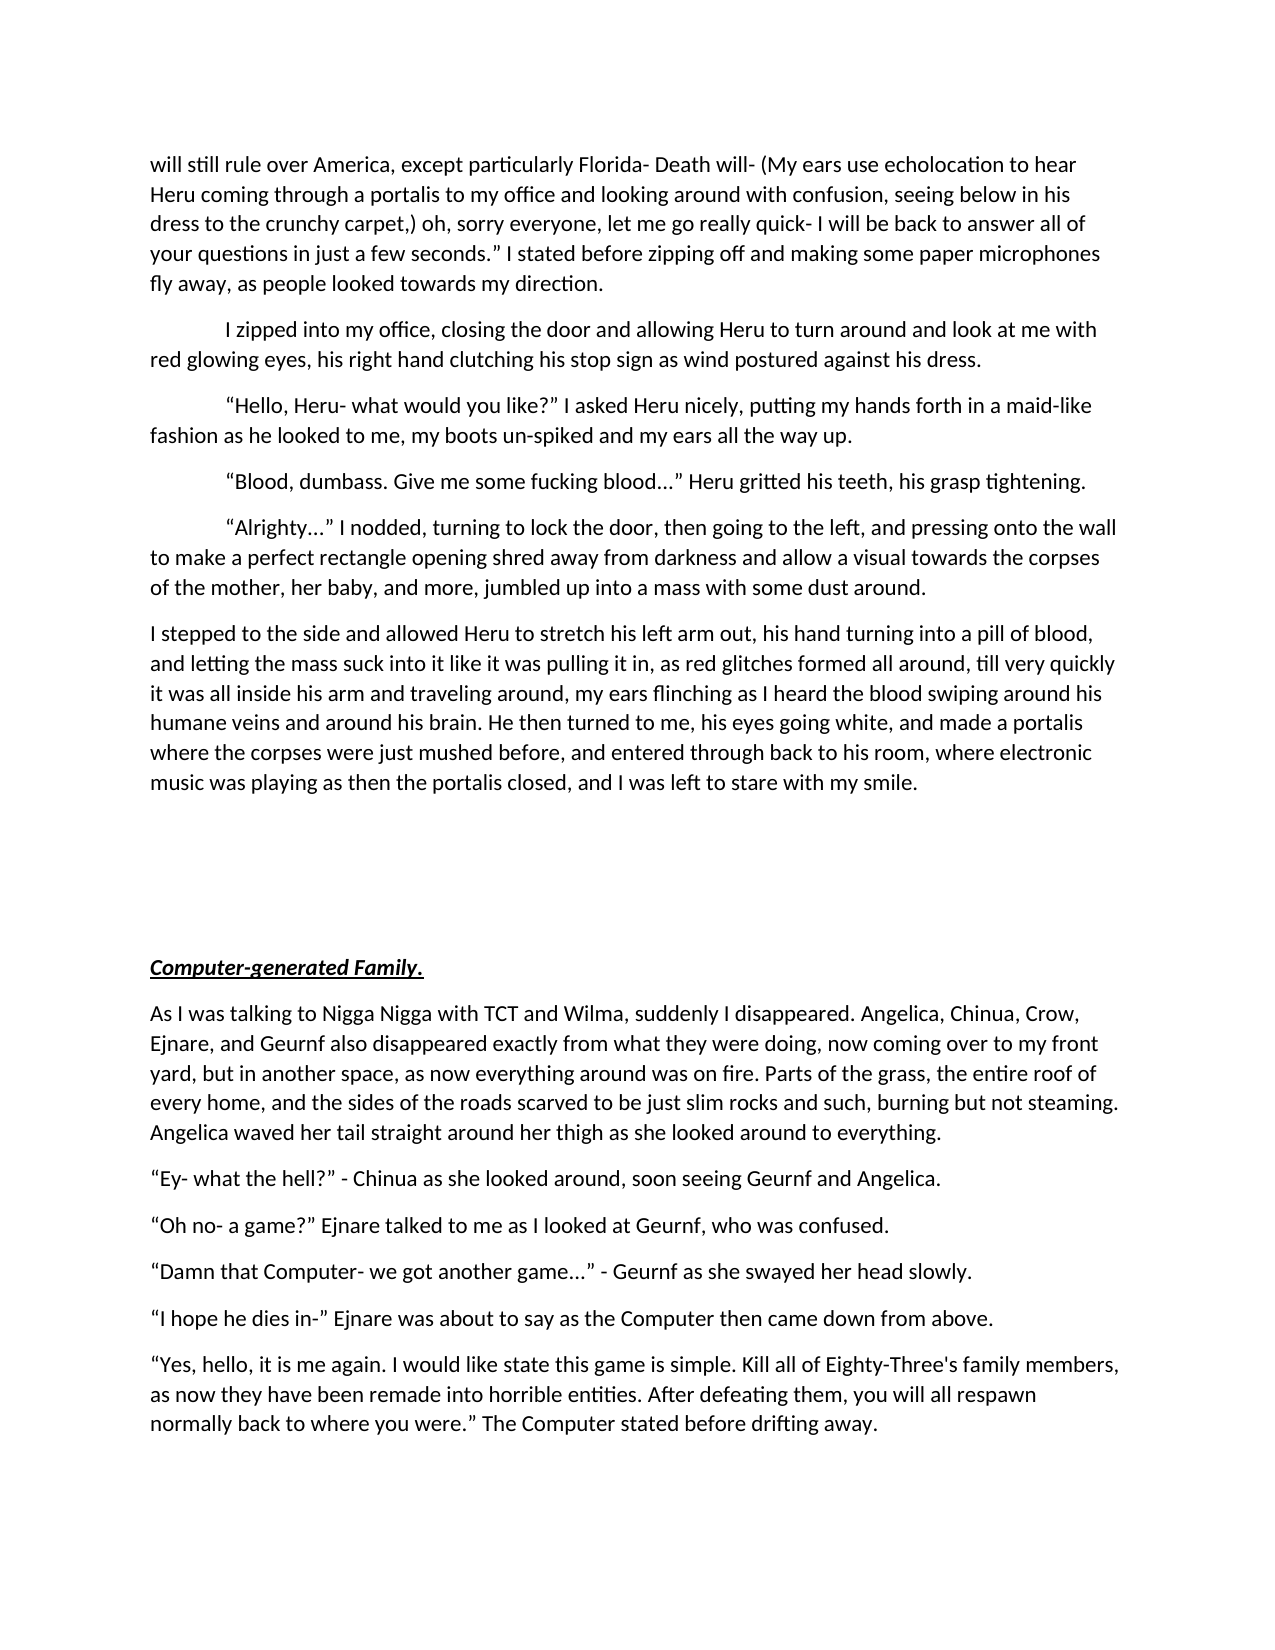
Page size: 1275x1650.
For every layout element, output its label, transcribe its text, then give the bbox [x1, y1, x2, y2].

text “Ey- what the hell?” - Chinua as she looked around, soon seeing Geurnf and Angelica. [150, 1164, 1125, 1193]
text “I hope he dies in-” Ejnare was about to say as the Computer then came down from above. [150, 1304, 1125, 1332]
text “Hello, Heru- what would you like?” I asked Heru nicely, putting my hands forth in a maid-like fashion as he looked to me, my boots un-spiked and my ears all the way up. [150, 391, 1125, 449]
text “Damn that Computer- we got another game...” - Geurnf as she swayed her head slowly. [150, 1257, 1125, 1285]
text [150, 150, 1125, 297]
text I zipped into my office, closing the door and allowing Heru to turn around and look at me with red glowing eyes, his right hand clutching his stop sign as wind postured against his dress. [150, 315, 1125, 373]
text “Yes, hello, it is me again. I would like state this game is simple. Kill all of Eighty-Three's family members, as now they have been remade into horrible entities. After defeating them, you will all respawn normally back to where you were.” The Computer stated before drifting away. [150, 1350, 1125, 1437]
text I stepped to the side and allowed Heru to stretch his left arm out, his hand turning into a pill of blood, and letting the mass suck into it like it was pulling it in, as red glitches formed all around, till very quickly it was all inside his arm and traveling around, my ears flinching as I heard the blood swiping around his humane veins and around his brain. He then turned to me, his eyes going white, and made a portalis where the corpses were just mushed before, and entered through back to his room, where electronic music was playing as then the portalis closed, and I was left to stare with my smile. [150, 619, 1125, 796]
text “Alrighty...” I nodded, turning to lock the door, then going to the left, and pressing onto the wall to make a perfect rectangle opening shred away from darkness and allow a visual towards the corpses of the mother, her baby, and more, jumbled up into a mass with some dust around. [150, 513, 1125, 601]
text “Blood, dumbass. Give me some fucking blood...” Heru gritted his teeth, his grasp tightening. [150, 467, 1125, 495]
text Computer-generated Family. [150, 953, 1125, 981]
text As I was talking to Nigga Nigga with TCT and Wilma, suddenly I disappeared. Angelica, Chinua, Crow, Ejnare, and Geurnf also disappeared exactly from what they were doing, now coming over to my front yard, but in another space, as now everything around was on fire. Parts of the grass, the entire roof of every home, and the sides of the roads scarved to be just slim rocks and such, burning but not steaming. Angelica waved her tail straight around her thigh as she looked around to everything. [150, 999, 1125, 1146]
text “Oh no- a game?” Ejnare talked to me as I looked at Geurnf, who was confused. [150, 1211, 1125, 1239]
